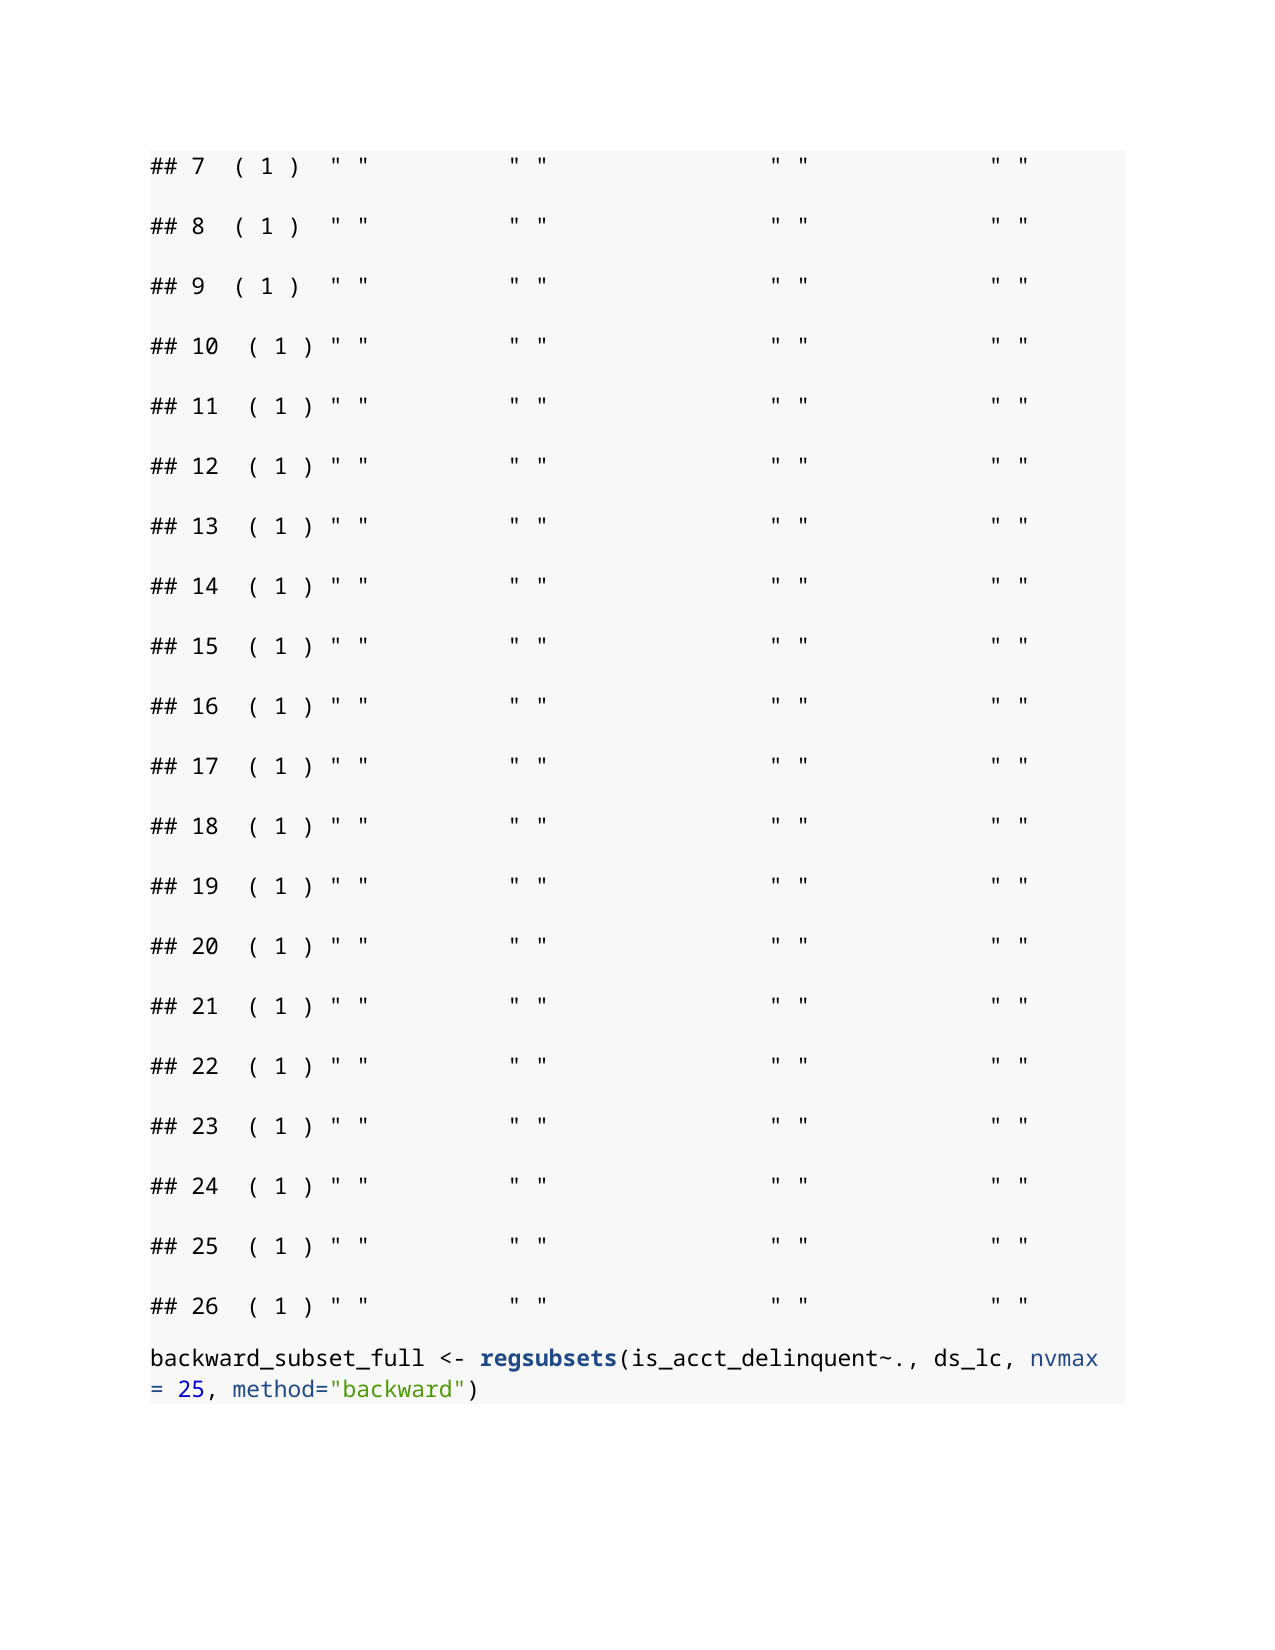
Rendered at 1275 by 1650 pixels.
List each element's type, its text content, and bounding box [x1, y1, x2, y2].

text backward_subset_full <- regsubsets(is_acct_delinquent∼., ds_lc, nvmax = 25, method="backward") [480, 1342, 1125, 1404]
